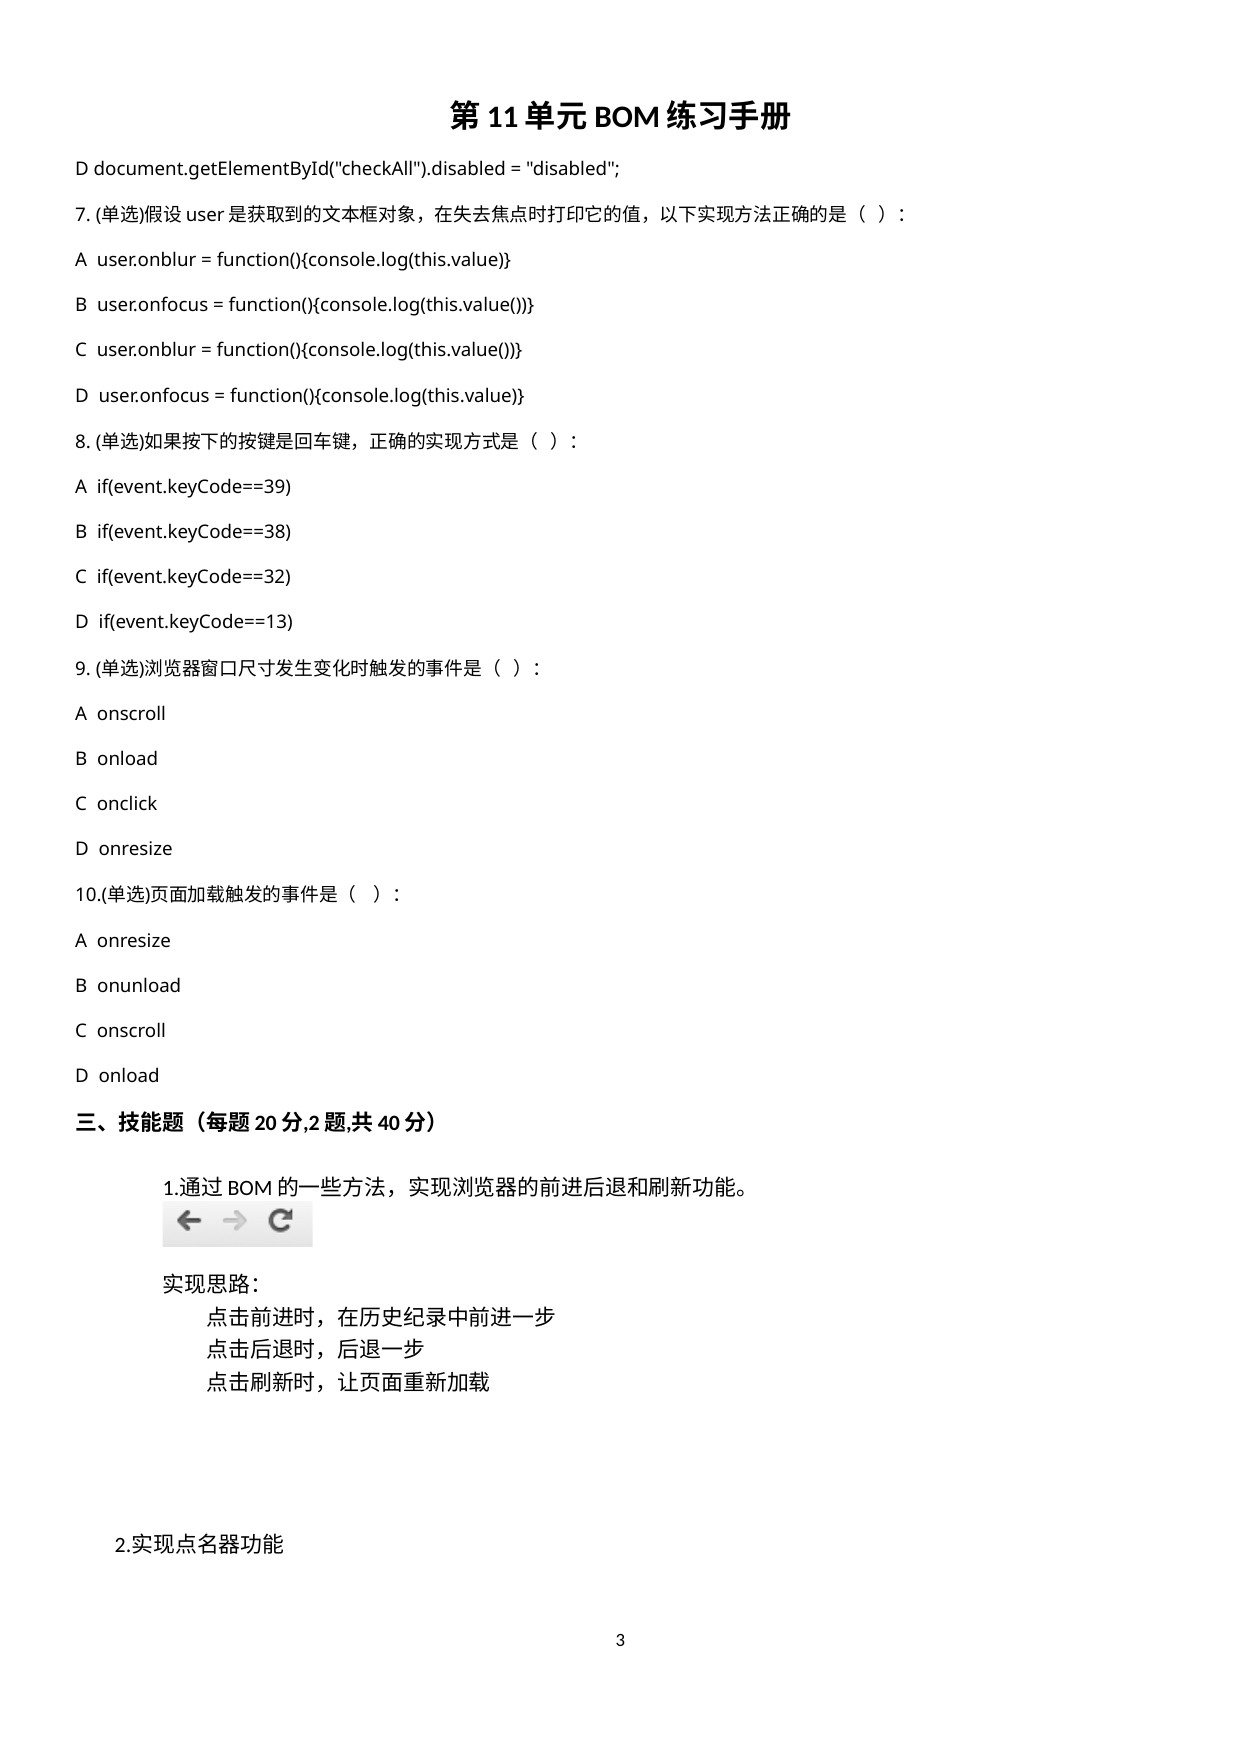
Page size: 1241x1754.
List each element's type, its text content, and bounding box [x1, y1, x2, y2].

list C if(event.keyCode==32) [75, 560, 1165, 593]
picture [162, 1201, 313, 1247]
list D onload [75, 1059, 1165, 1092]
list 点击刷新时，让页面重新加载 [162, 1364, 1165, 1397]
list 点击前进时，在历史纪录中前进一步 [162, 1299, 1165, 1332]
list 7. (单选)假设user是获取到的文本框对象，在失去焦点时打印它的值，以下实现方法正确的是（ ）： [75, 197, 1165, 229]
list D if(event.keyCode==13) [75, 605, 1165, 638]
list 实现思路： [162, 1267, 1165, 1299]
list 10.(单选)页面加载触发的事件是（ ）： [75, 877, 1165, 910]
list B onunload [75, 969, 1165, 1001]
list A if(event.keyCode==39) [75, 470, 1165, 502]
list 通过BOM的一些方法，实现浏览器的前进后退和刷新功能。 [119, 1169, 1165, 1202]
list D user.onfocus = function(){console.log(this.value)} [75, 378, 1165, 411]
list A onresize [75, 923, 1165, 956]
list 9. (单选)浏览器窗口尺寸发生变化时触发的事件是（ ）： [75, 651, 1165, 683]
list A onscroll [75, 697, 1165, 729]
list B user.onfocus = function(){console.log(this.value())} [75, 288, 1165, 321]
list D document.getElementById("checkAll").disabled = "disabled"; [75, 152, 1165, 184]
list A user.onblur = function(){console.log(this.value)} [75, 243, 1165, 275]
list 2.实现点名器功能 [75, 1527, 1165, 1559]
list 三、技能题（每题20分,2题,共40分） [75, 1104, 1165, 1137]
list D onresize [75, 832, 1165, 865]
list 8. (单选)如果按下的按键是回车键，正确的实现方式是（ ）： [75, 424, 1165, 456]
list 点击后退时，后退一步 [162, 1332, 1165, 1364]
list C onclick [75, 787, 1165, 819]
list B onload [75, 742, 1165, 774]
list C onscroll [75, 1014, 1165, 1046]
list C user.onblur = function(){console.log(this.value())} [75, 333, 1165, 366]
list B if(event.keyCode==38) [75, 515, 1165, 547]
